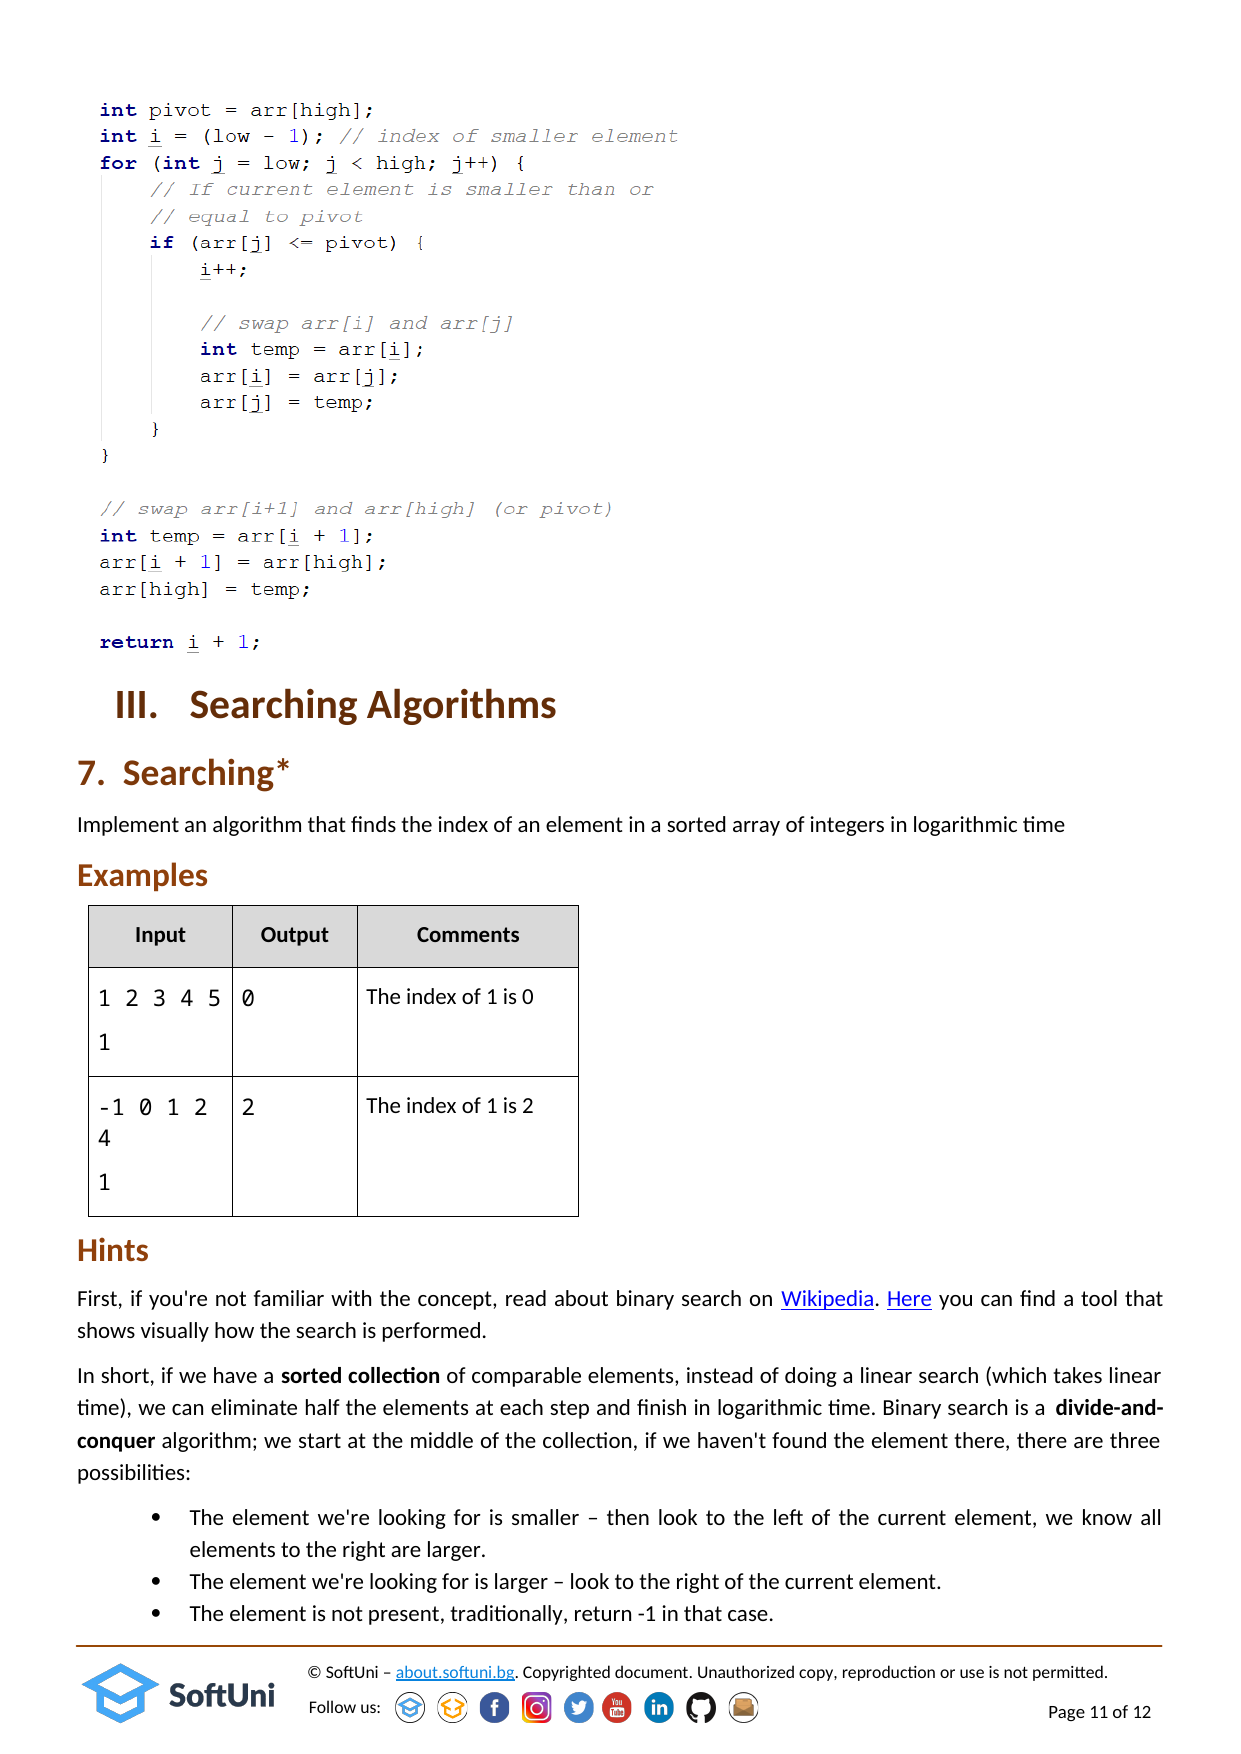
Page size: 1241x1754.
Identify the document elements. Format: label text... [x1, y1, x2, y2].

picture [602, 1692, 632, 1723]
table_header Input [89, 906, 232, 967]
subtitle Searching Algorithms [114, 678, 1163, 728]
picture [75, 1658, 281, 1729]
picture [76, 95, 703, 661]
picture [728, 1692, 759, 1723]
picture [522, 1692, 552, 1723]
picture [395, 1692, 425, 1723]
table_cell The index of 1 is 0 [358, 968, 578, 1076]
table_cell 1 2 3 4 5 1 [89, 968, 232, 1076]
table_cell -1 0 1 2 4 1 [89, 1077, 232, 1216]
subtitle Searching* [77, 749, 1163, 794]
table_header Comments [358, 906, 578, 967]
picture [658, 1705, 667, 1714]
picture [479, 1692, 510, 1723]
text First, if you're not familiar with the concept, read about binary search on Wikipedia. Here you can find a tool that shows visually how the search is performed. [77, 1284, 1163, 1345]
picture [665, 1692, 674, 1701]
table_cell 2 [233, 1077, 357, 1216]
picture [686, 1692, 716, 1723]
picture [644, 1692, 653, 1701]
picture [437, 1692, 468, 1723]
picture [665, 1714, 674, 1723]
table_cell 0 [233, 968, 357, 1076]
table_cell The index of 1 is 2 [358, 1077, 578, 1216]
list The element we're looking for is smaller – then look to the left of the current element, we know all elements to the right are larger. [152, 1503, 1163, 1563]
subtitle Examples [77, 854, 1163, 895]
text In short, if we have a sorted collection of comparable elements, instead of doing a linear search (which takes linear time), we can eliminate half the elements at each step and finish in logarithmic time. Binary search is a divide-and-conquer algorithm; we start at the middle of the collection, if we haven't found the element there, there are three possibilities: [77, 1361, 1163, 1486]
picture [564, 1692, 594, 1723]
picture [644, 1714, 653, 1723]
table_header Output [233, 906, 357, 967]
list The element we're looking for is larger – look to the right of the current element. [152, 1567, 1163, 1595]
list The element is not present, traditionally, return -1 in that case. [152, 1599, 1163, 1627]
subtitle Hints [77, 1229, 1163, 1270]
text Implement an algorithm that finds the index of an element in a sorted array of integers in logarithmic time [77, 810, 1163, 838]
